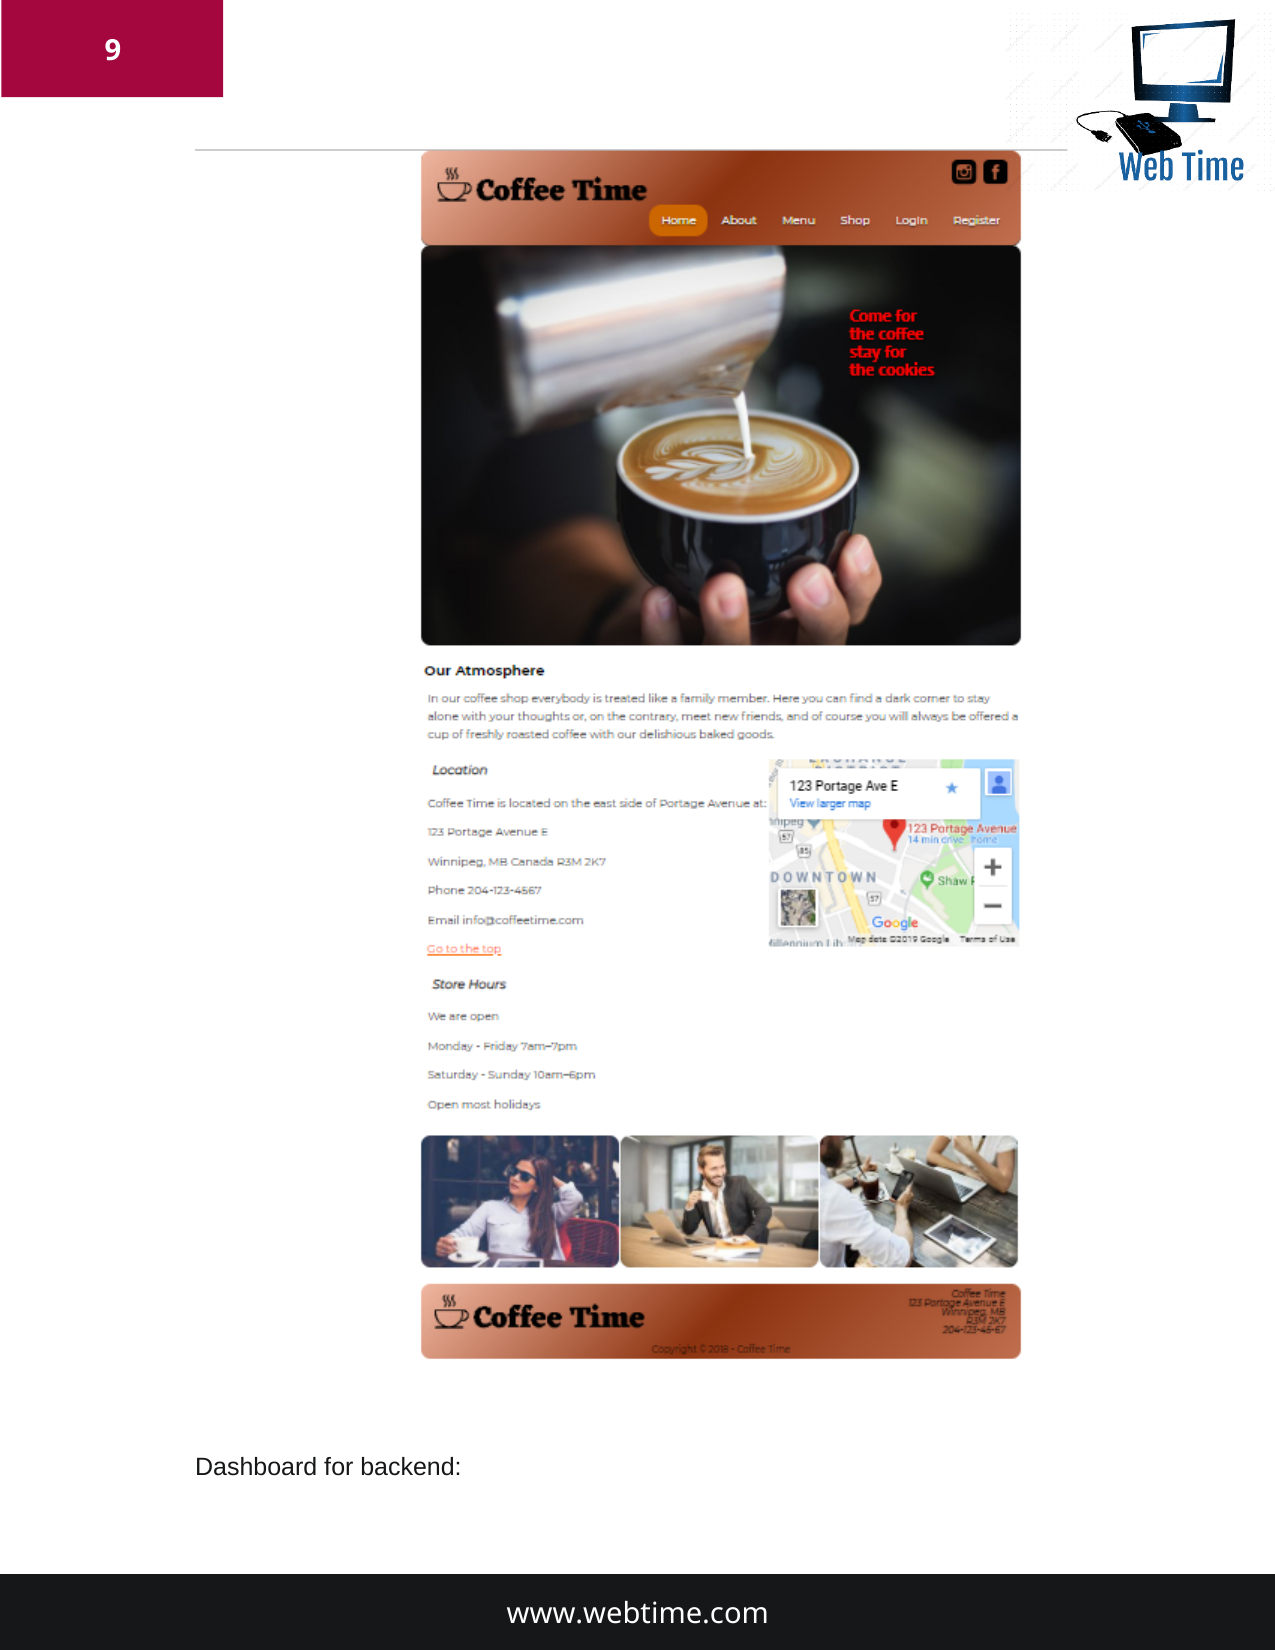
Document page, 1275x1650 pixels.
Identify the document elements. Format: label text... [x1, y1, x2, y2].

picture [195, 8, 1275, 1437]
list Dashboard for backend: [195, 1452, 1155, 1481]
